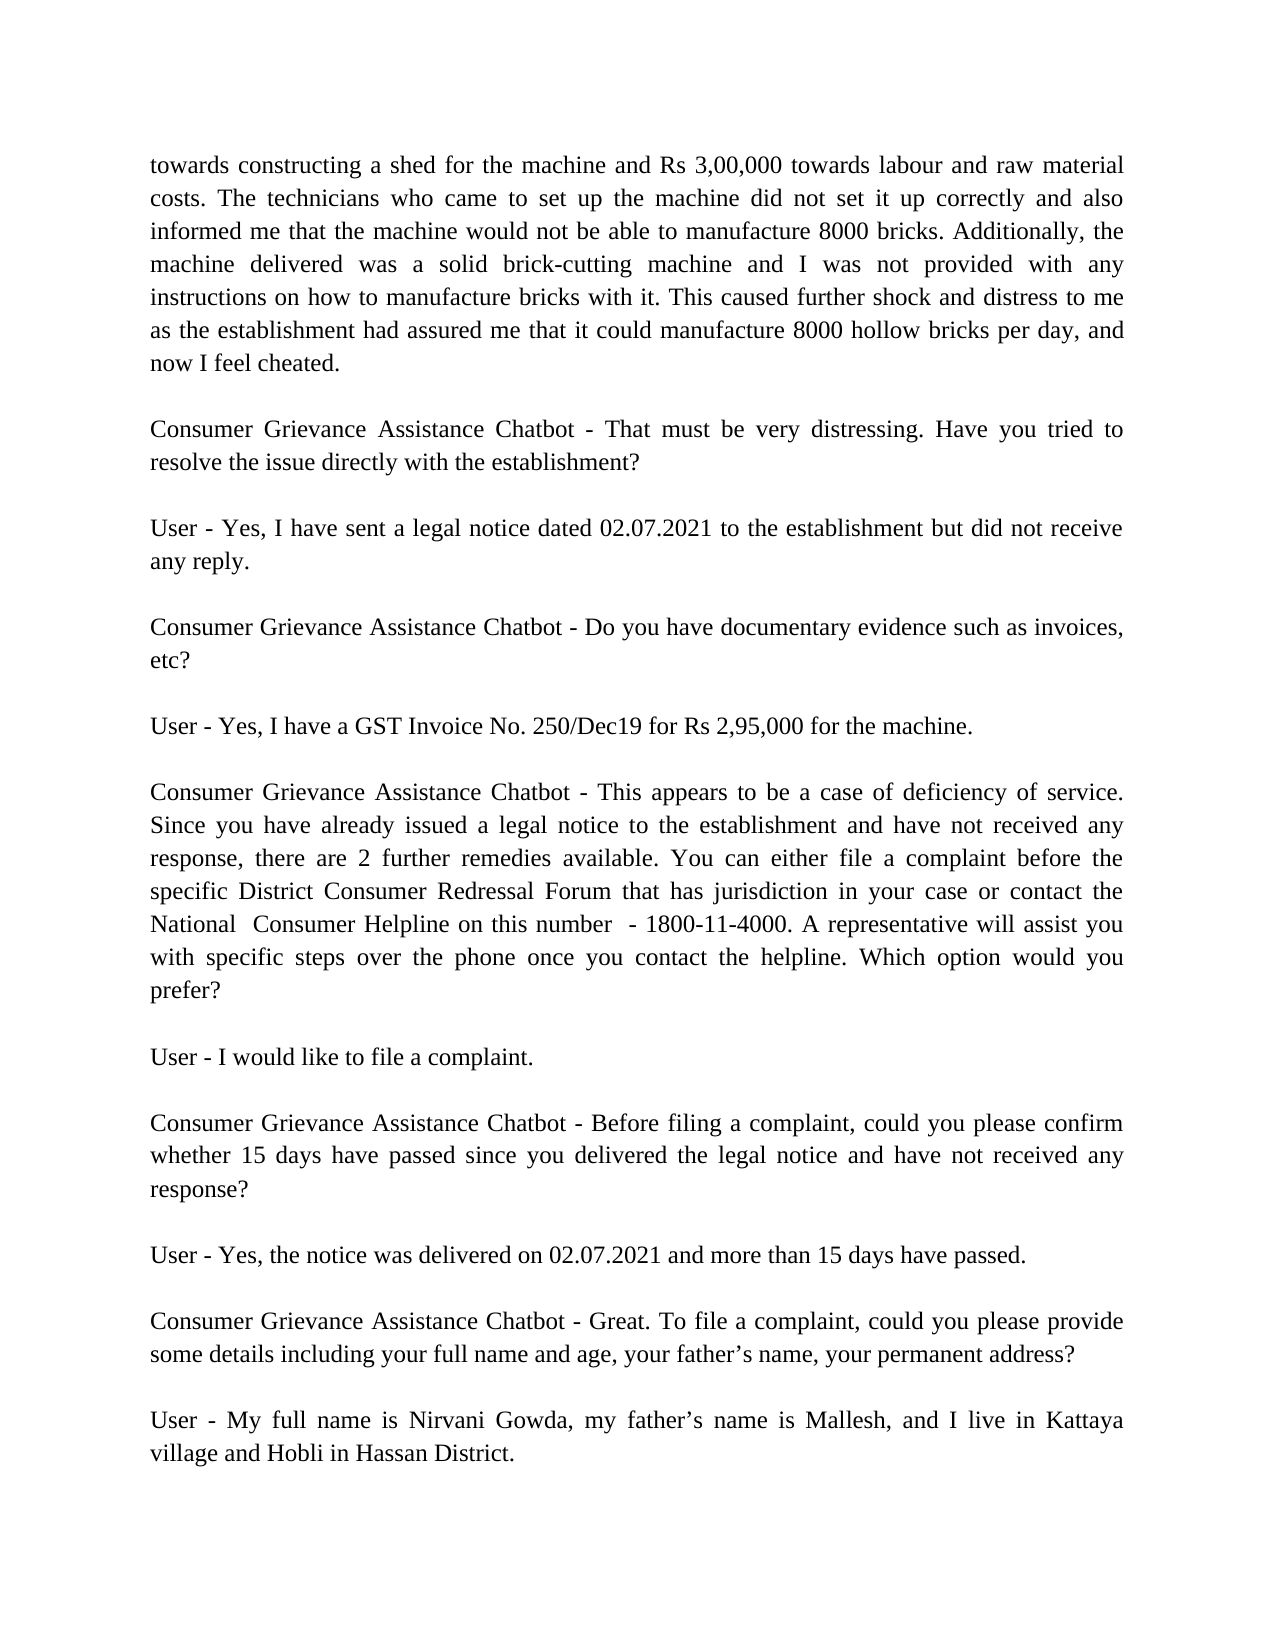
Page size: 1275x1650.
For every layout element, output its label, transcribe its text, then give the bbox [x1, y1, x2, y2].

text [150, 150, 1125, 377]
text Consumer Grievance Assistance Chatbot - Before filing a complaint, could you please confirm whether 15 days have passed since you delivered the legal notice and have not received any response? [150, 1108, 1125, 1202]
text Consumer Grievance Assistance Chatbot - That must be very distressing. Have you tried to resolve the issue directly with the establishment? [150, 414, 1125, 476]
text Consumer Grievance Assistance Chatbot - This appears to be a case of deficiency of service. Since you have already issued a legal notice to the establishment and have not received any response, there are 2 further remedies available. You can either file a complaint before the specific District Consumer Redressal Forum that has jurisdiction in your case or contact the National Consumer Helpline on this number - 1800-11-4000. A representative will assist you with specific steps over the phone once you contact the helpline. Which option would you prefer? [150, 777, 1125, 1004]
text User - I would like to file a complaint. [150, 1042, 1125, 1070]
text User - Yes, the notice was delivered on 02.07.2021 and more than 15 days have passed. [150, 1240, 1125, 1268]
text Consumer Grievance Assistance Chatbot - Great. To file a complaint, could you please provide some details including your full name and age, your father’s name, your permanent address? [150, 1306, 1125, 1367]
text User - My full name is Nirvani Gowda, my father’s name is Mallesh, and I live in Kattaya village and Hobli in Hassan District. [150, 1405, 1125, 1467]
text Consumer Grievance Assistance Chatbot - Do you have documentary evidence such as invoices, etc? [150, 612, 1125, 674]
text User - Yes, I have a GST Invoice No. 250/Dec19 for Rs 2,95,000 for the machine. [150, 711, 1125, 740]
text User - Yes, I have sent a legal notice dated 02.07.2021 to the establishment but did not receive any reply. [150, 513, 1125, 575]
